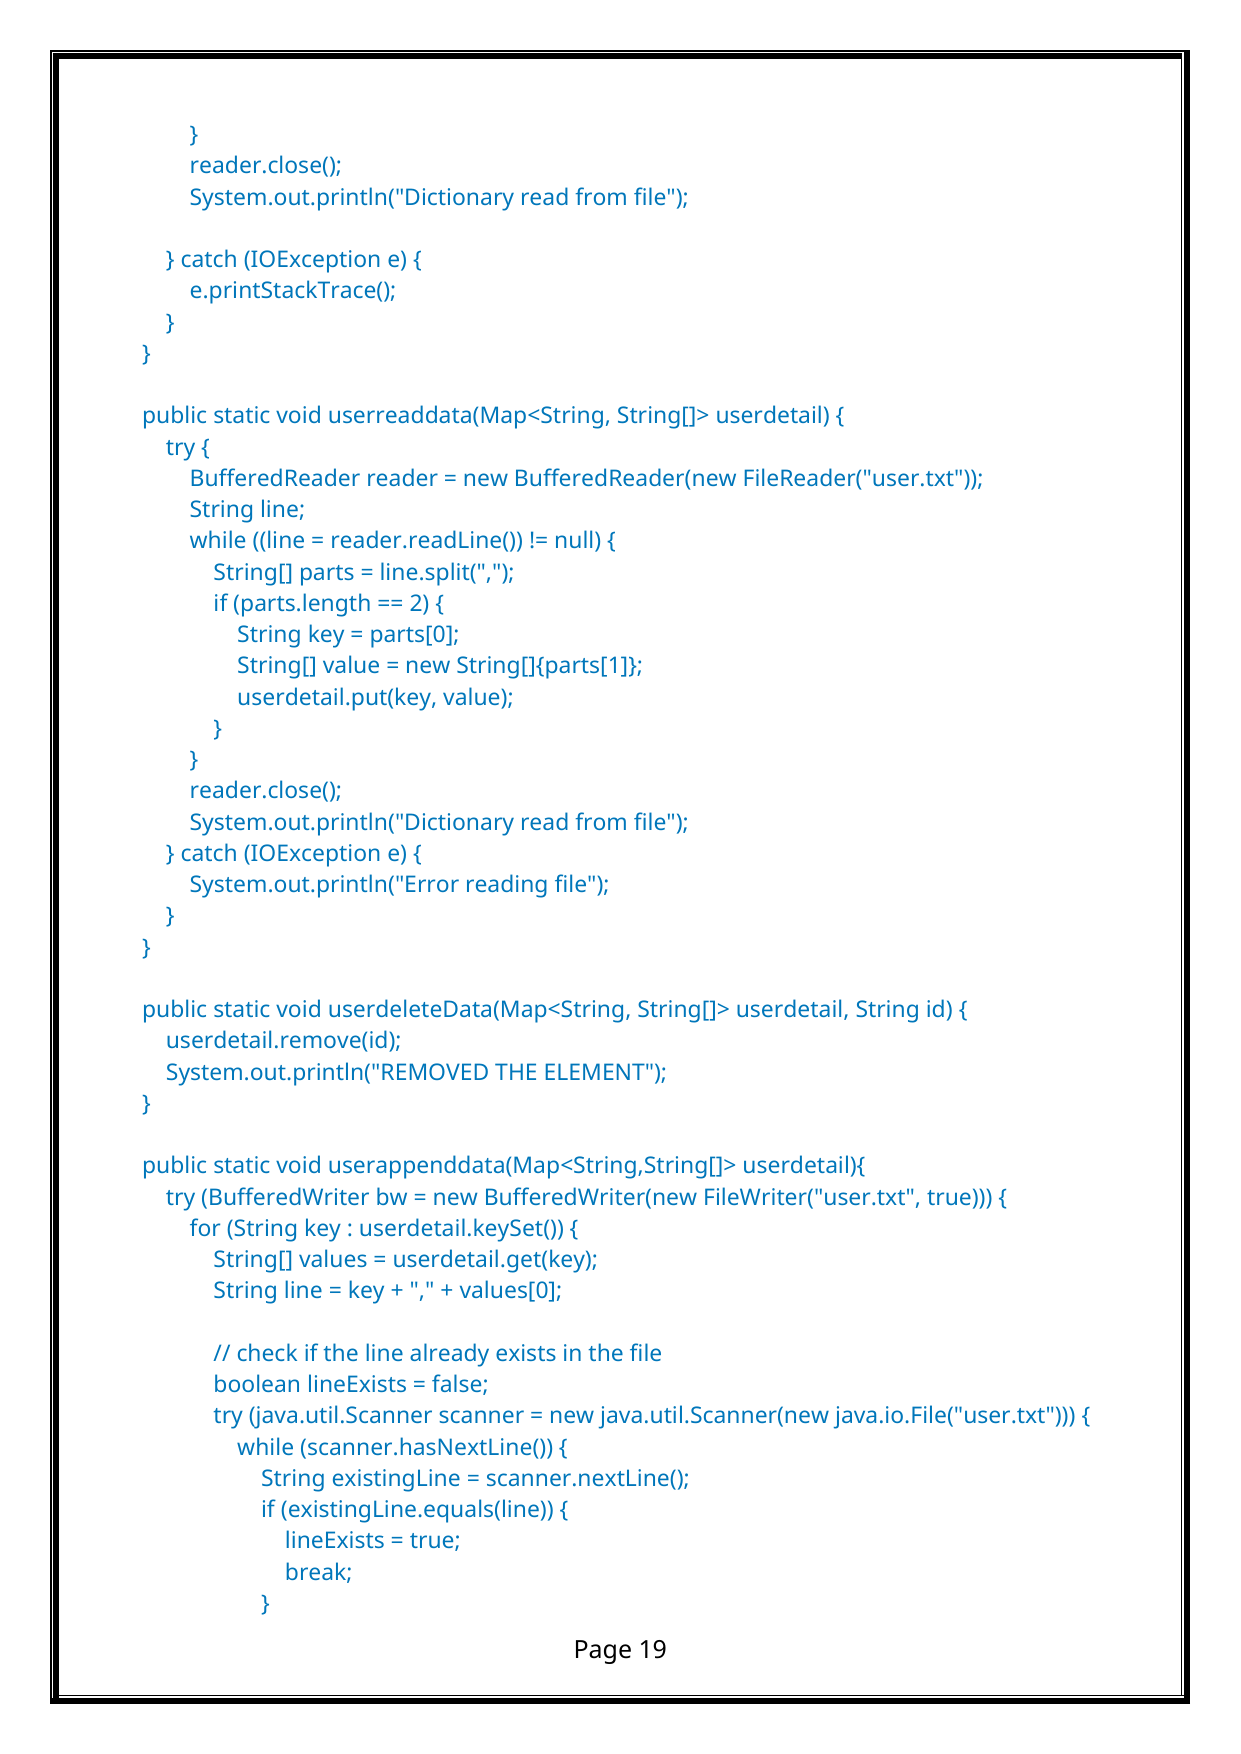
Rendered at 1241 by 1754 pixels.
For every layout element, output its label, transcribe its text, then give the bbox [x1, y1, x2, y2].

text } [118, 931, 1122, 962]
text for (String key : userdetail.keySet()) { [118, 1212, 1122, 1243]
text } [118, 306, 1122, 337]
text String line = key + "," + values[0]; [118, 1274, 1122, 1306]
text System.out.println("Dictionary read from file"); [118, 806, 1122, 837]
text if (existingLine.equals(line)) { [118, 1493, 1122, 1524]
text BufferedReader reader = new BufferedReader(new FileReader("user.txt")); [118, 462, 1122, 493]
text } catch (IOException e) { [118, 837, 1122, 868]
text String[] values = userdetail.get(key); [118, 1243, 1122, 1274]
text String[] parts = line.split(","); [118, 556, 1122, 587]
text break; [118, 1556, 1122, 1587]
text userdetail.remove(id); [118, 1024, 1122, 1056]
text e.printStackTrace(); [118, 274, 1122, 306]
text try { [118, 431, 1122, 462]
text try (java.util.Scanner scanner = new java.util.Scanner(new java.io.File("user.txt"))) { [118, 1399, 1122, 1431]
text String line; [118, 493, 1122, 524]
text String existingLine = scanner.nextLine(); [118, 1462, 1122, 1493]
text } [118, 118, 1122, 149]
text String[] value = new String[]{parts[1]}; [118, 649, 1122, 681]
text } [118, 337, 1122, 368]
text while ((line = reader.readLine()) != null) { [118, 524, 1122, 556]
text public static void userappenddata(Map<String,String[]> userdetail){ [118, 1149, 1122, 1181]
text System.out.println("Dictionary read from file"); [118, 181, 1122, 212]
text public static void userreaddata(Map<String, String[]> userdetail) { [118, 399, 1122, 431]
text userdetail.put(key, value); [118, 681, 1122, 712]
text System.out.println("Error reading file"); [118, 868, 1122, 899]
text System.out.println("REMOVED THE ELEMENT"); [118, 1056, 1122, 1087]
text while (scanner.hasNextLine()) { [118, 1431, 1122, 1462]
text } [118, 1587, 1122, 1618]
text String key = parts[0]; [118, 618, 1122, 649]
text if (parts.length == 2) { [118, 587, 1122, 618]
text } [118, 899, 1122, 931]
text reader.close(); [118, 774, 1122, 806]
text boolean lineExists = false; [118, 1368, 1122, 1399]
text } catch (IOException e) { [118, 243, 1122, 274]
text } [118, 712, 1122, 743]
text } [118, 743, 1122, 774]
text public static void userdeleteData(Map<String, String[]> userdetail, String id) { [118, 993, 1122, 1024]
text reader.close(); [118, 149, 1122, 181]
text try (BufferedWriter bw = new BufferedWriter(new FileWriter("user.txt", true))) { [118, 1181, 1122, 1212]
text lineExists = true; [118, 1524, 1122, 1556]
text } [118, 1087, 1122, 1118]
text // check if the line already exists in the file [118, 1337, 1122, 1368]
